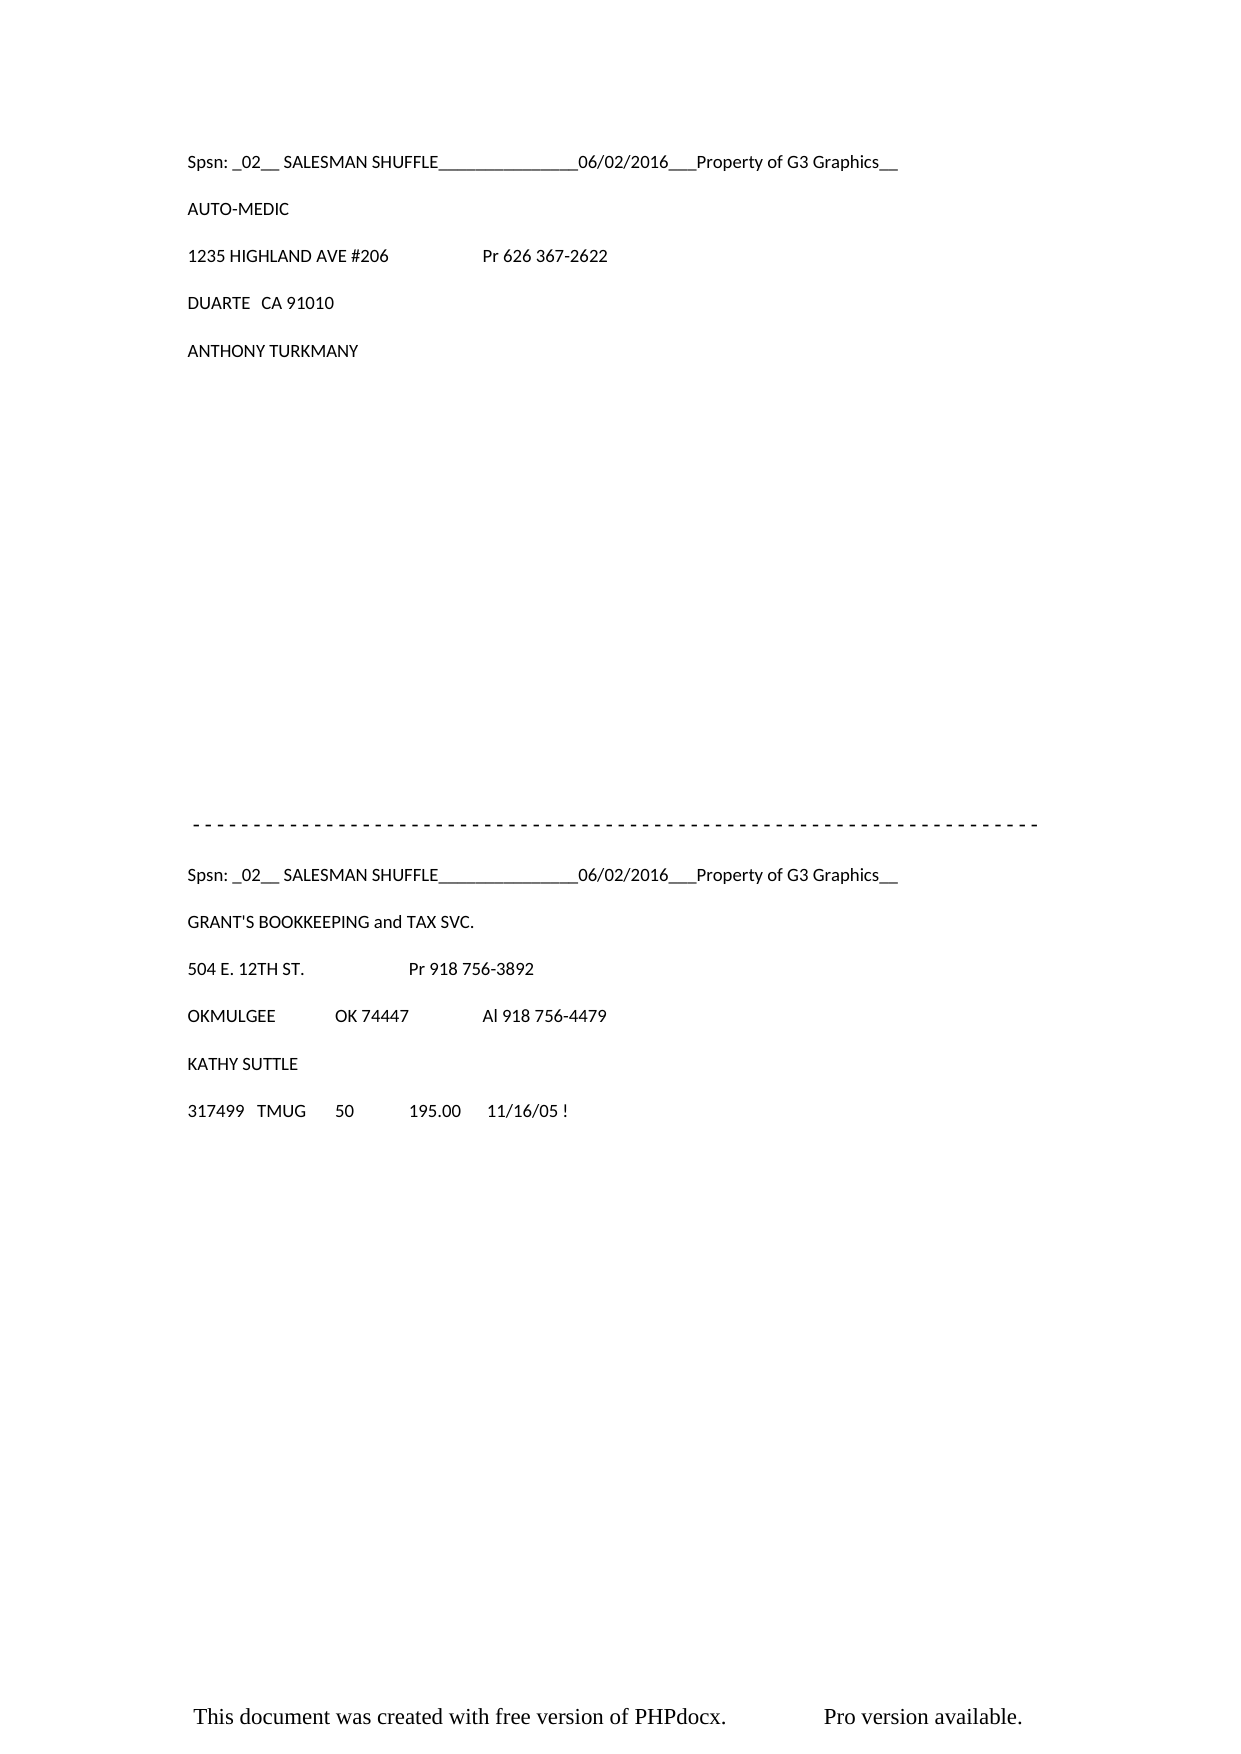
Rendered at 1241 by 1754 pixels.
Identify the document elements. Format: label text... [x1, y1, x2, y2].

text - - - - - - - - - - - - - - - - - - - - - - - - - - - - - - - - - - - - - - - - - - - - - - - - - - - - - - - - - - - - - - - - - - - - - - [187, 810, 1053, 838]
text Spsn: _02__ SALESMAN SHUFFLE_______________06/02/2016___Property of G3 Graphics__ [187, 863, 1053, 886]
text DUARTE CA 91010 [187, 292, 1053, 314]
text OKMULGEE OK 74447 Al 918 756-4479 [187, 1005, 1053, 1028]
text Spsn: _02__ SALESMAN SHUFFLE_______________06/02/2016___Property of G3 Graphics__ [187, 150, 1053, 173]
text KATHY SUTTLE [187, 1052, 1053, 1075]
text AUTO-MEDIC [187, 197, 1053, 220]
text 504 E. 12TH ST. Pr 918 756-3892 [187, 957, 1053, 980]
text 1235 HIGHLAND AVE #206 Pr 626 367-2622 [187, 244, 1053, 267]
text GRANT'S BOOKKEEPING and TAX SVC. [187, 910, 1053, 933]
text ANTHONY TURKMANY [187, 339, 1053, 362]
text 317499 TMUG 50 195.00 11/16/05 ! [187, 1099, 1053, 1122]
